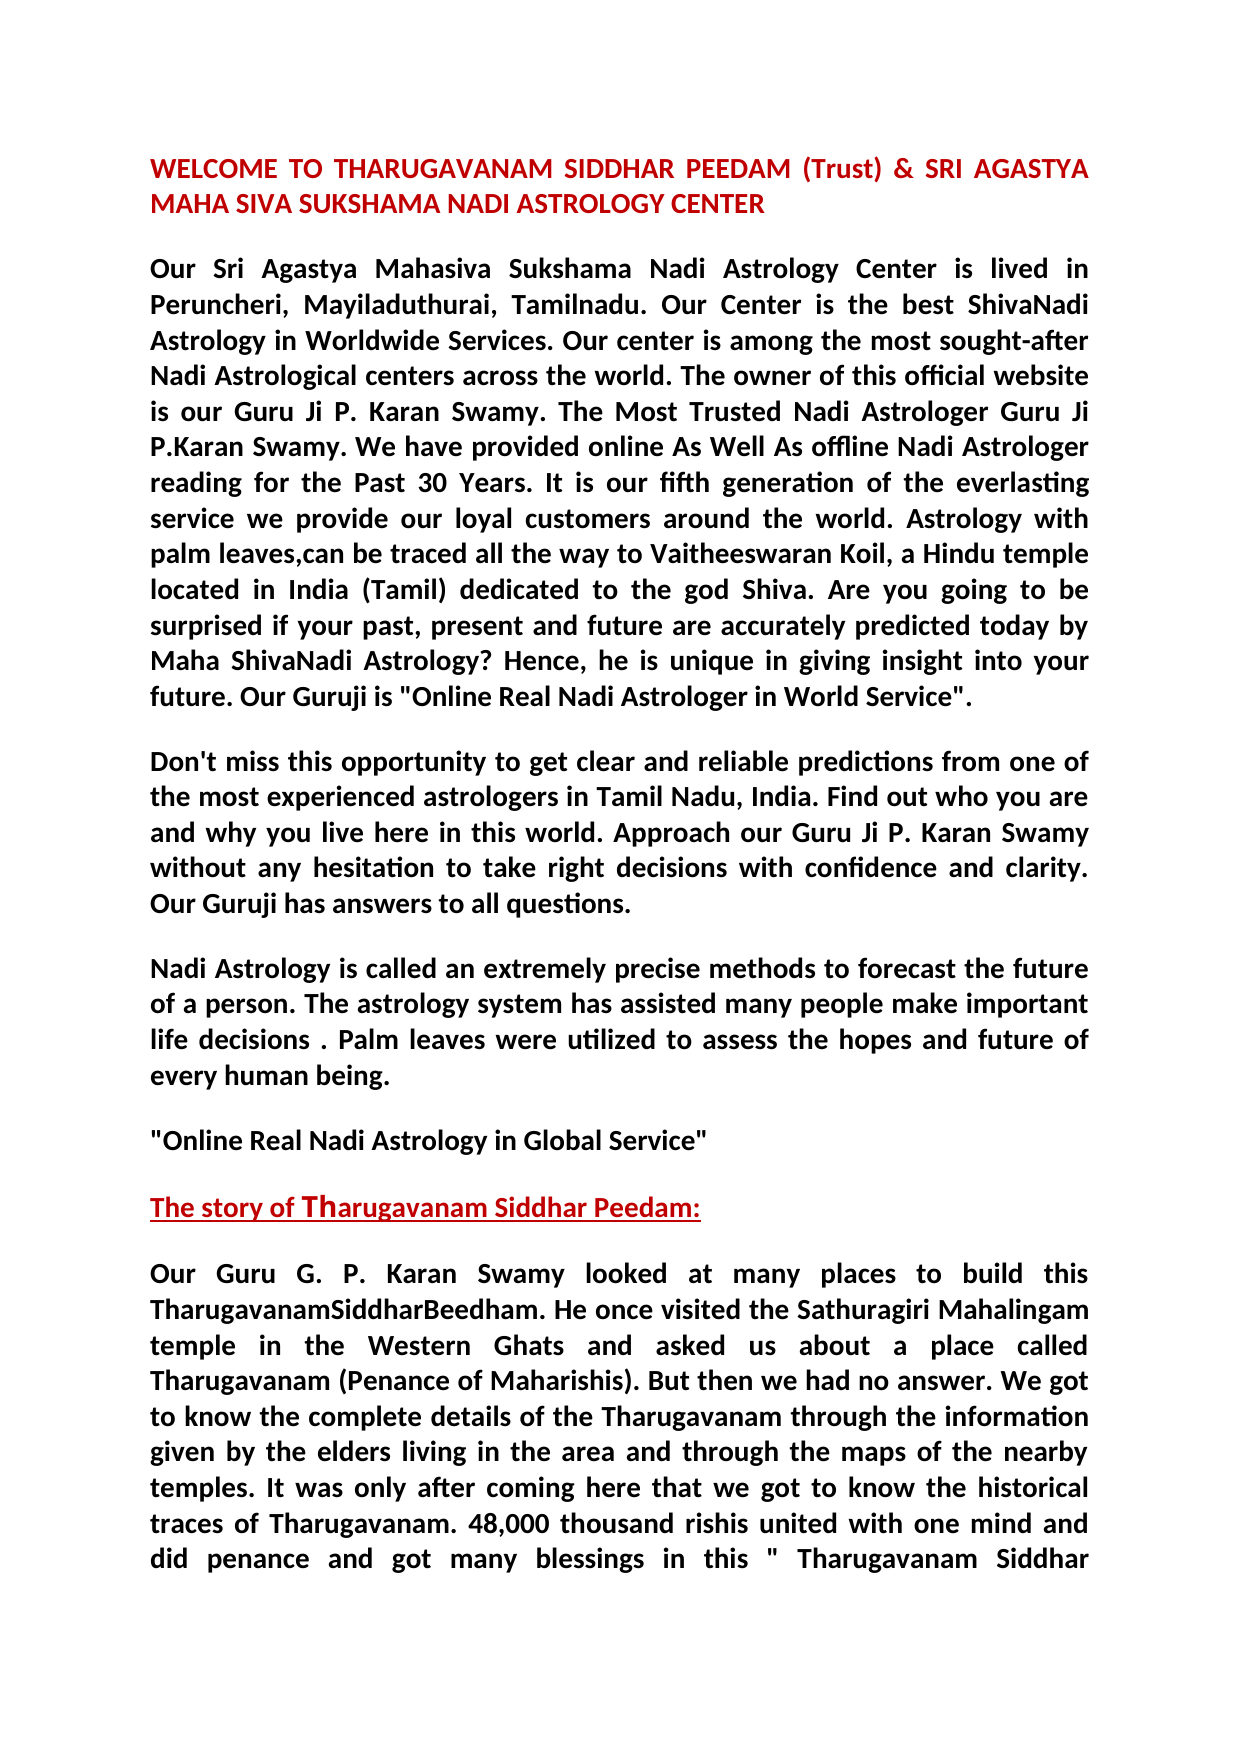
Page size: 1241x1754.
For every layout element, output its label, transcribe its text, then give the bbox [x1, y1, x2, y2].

text WELCOME TO THARUGAVANAM SIDDHAR PEEDAM (Trust) & SRI AGASTYA MAHA SIVA SUKSHAMA NADI ASTROLOGY CENTER [150, 150, 1090, 221]
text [150, 1255, 1090, 1576]
text The story of Tharugavanam Siddhar Peedam: [150, 1186, 1090, 1226]
text Don't miss this opportunity to get clear and reliable predictions from one of the most experienced astrologers in Tamil Nadu, India. Find out who you are and why you live here in this world. Approach our Guru Ji P. Karan Swamy without any hesitation to take right decisions with confidence and clarity. Our Guruji has answers to all questions. [150, 743, 1090, 921]
text Our Sri Agastya Mahasiva Sukshama Nadi Astrology Center is lived in Peruncheri, Mayiladuthurai, Tamilnadu. Our Center is the best ShivaNadi Astrology in Worldwide Services. Our center is among the most sought-after Nadi Astrological centers across the world. The owner of this official website is our Guru Ji P. Karan Swamy. The Most Trusted Nadi Astrologer Guru Ji P.Karan Swamy. We have provided online As Well As offline Nadi Astrologer reading for the Past 30 Years. It is our fifth generation of the everlasting service we provide our loyal customers around the world. Astrology with palm leaves,can be traced all the way to Vaitheeswaran Koil, a Hindu temple located in India (Tamil) dedicated to the god Shiva. Are you going to be surprised if your past, present and future are accurately predicted today by Maha ShivaNadi Astrology? Hence, he is unique in giving insight into your future. Our Guruji is "Online Real Nadi Astrologer in World Service". [150, 250, 1090, 713]
text Nadi Astrology is called an extremely precise methods to forecast the future of a person. The astrology system has assisted many people make important life decisions . Palm leaves were utilized to assess the hopes and future of every human being. [150, 950, 1090, 1092]
text "Online Real Nadi Astrology in Global Service" [150, 1122, 1090, 1157]
